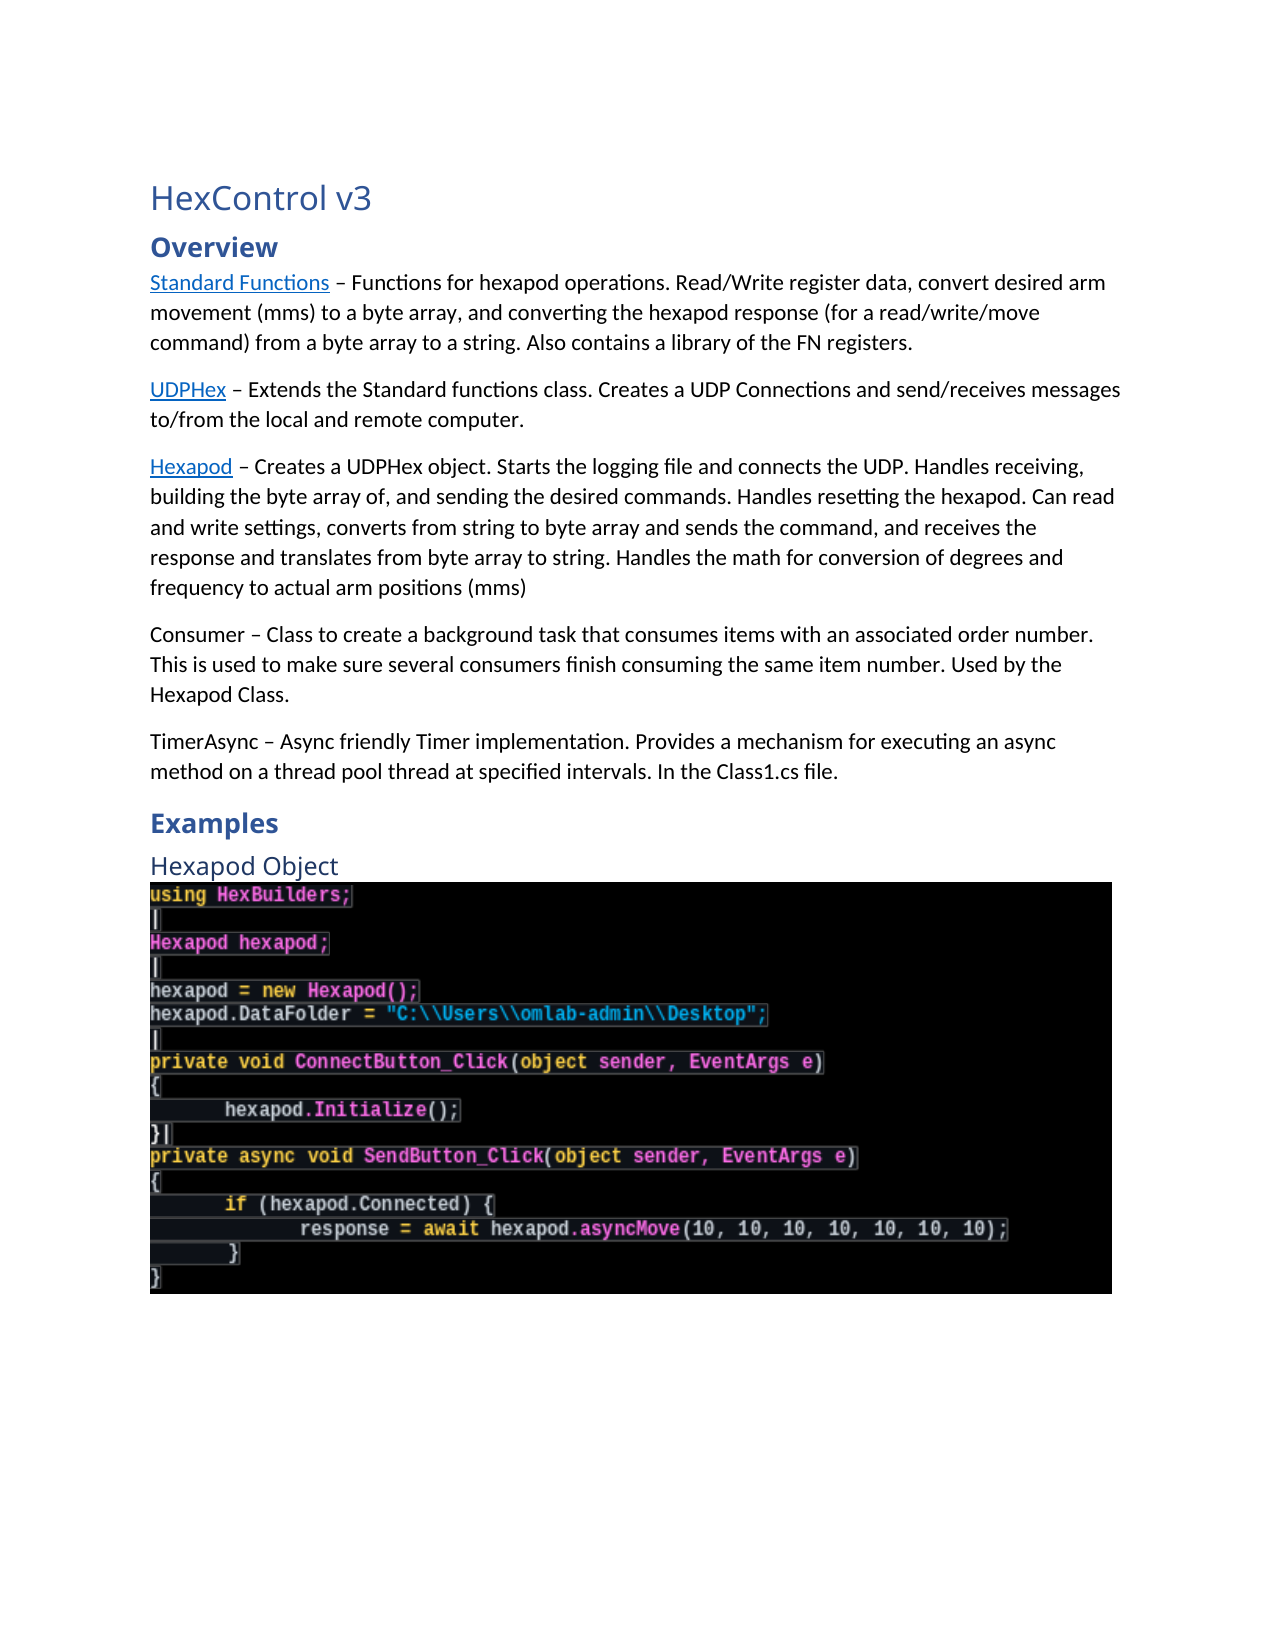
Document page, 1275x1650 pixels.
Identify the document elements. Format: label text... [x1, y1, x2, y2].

text UDPHex – Extends the Standard functions class. Creates a UDP Connections and send/receives messages to/from the local and remote computer. [150, 375, 1125, 433]
subtitle Examples [150, 804, 1125, 841]
subtitle Overview [150, 228, 1125, 265]
subtitle Hexapod Object [150, 848, 1125, 882]
text Hexapod – Creates a UDPHex object. Starts the logging file and connects the UDP. Handles receiving, building the byte array of, and sending the desired commands. Handles resetting the hexapod. Can read and write settings, converts from string to byte array and sends the command, and receives the response and translates from byte array to string. Handles the math for conversion of degrees and frequency to actual arm positions (mms) [150, 452, 1125, 601]
text TimerAsync – Async friendly Timer implementation. Provides a mechanism for executing an async method on a thread pool thread at specified intervals. In the Class1.cs file. [150, 727, 1125, 786]
text Standard Functions – Functions for hexapod operations. Read/Write register data, convert desired arm movement (mms) to a byte array, and converting the hexapod response (for a read/write/move command) from a byte array to a string. Also contains a library of the FN registers. [150, 268, 1125, 356]
subtitle HexControl v3 [150, 175, 1125, 220]
text Consumer – Class to create a background task that consumes items with an associated order number. This is used to make sure several consumers finish consuming the same item number. Used by the Hexapod Class. [150, 620, 1125, 708]
